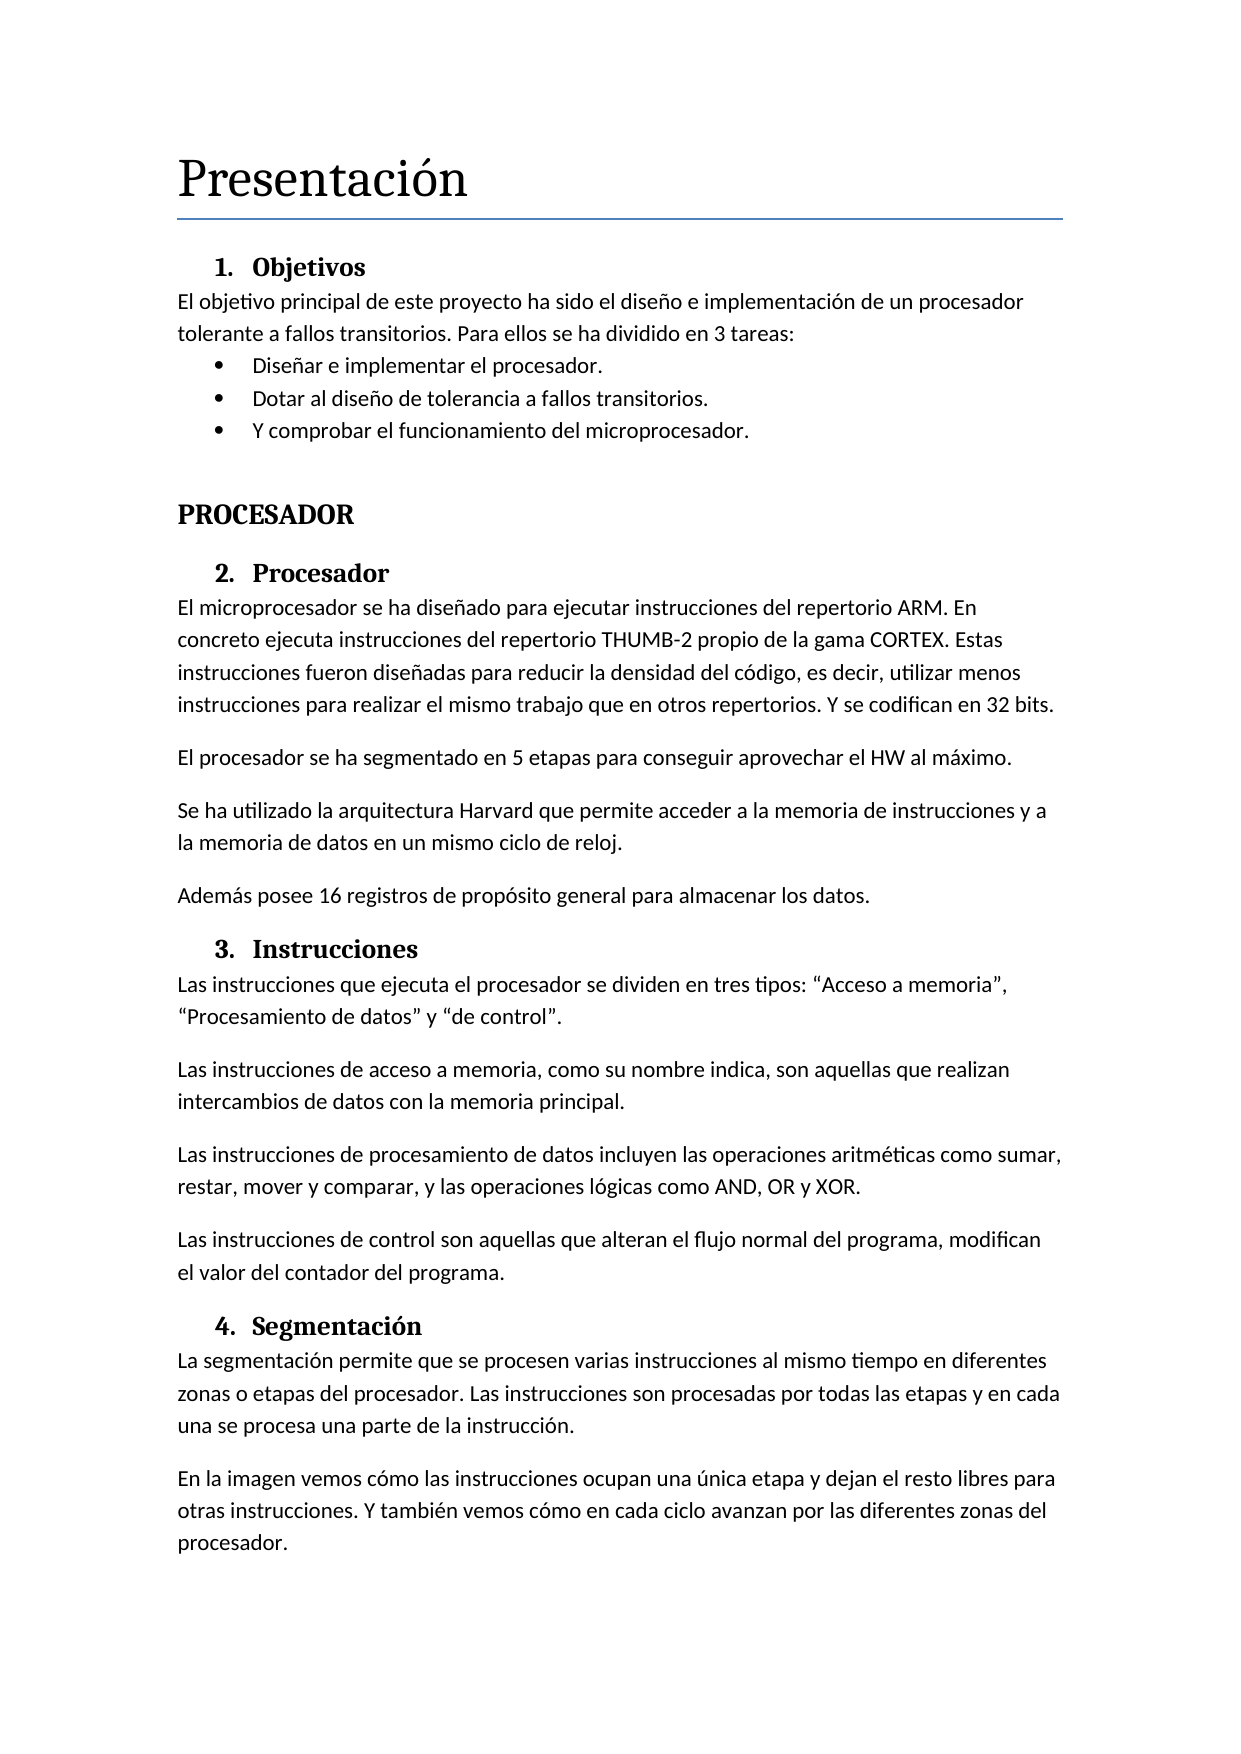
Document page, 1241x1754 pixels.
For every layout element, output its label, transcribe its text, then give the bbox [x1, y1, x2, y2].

text Las instrucciones de acceso a memoria, como su nombre indica, son aquellas que realizan intercambios de datos con la memoria principal. [177, 1055, 1063, 1115]
list Y comprobar el funcionamiento del microprocesador. [215, 416, 1063, 444]
text La segmentación permite que se procesen varias instrucciones al mismo tiempo en diferentes zonas o etapas del procesador. Las instrucciones son procesadas por todas las etapas y en cada una se procesa una parte de la instrucción. [177, 1346, 1063, 1439]
subtitle PROCESADOR [177, 498, 1063, 532]
text El objetivo principal de este proyecto ha sido el diseño e implementación de un procesador tolerante a fallos transitorios. Para ellos se ha dividido en 3 tareas: [177, 287, 1063, 347]
text Las instrucciones de procesamiento de datos incluyen las operaciones aritméticas como sumar, restar, mover y comparar, y las operaciones lógicas como AND, OR y XOR. [177, 1140, 1063, 1201]
title Presentación [177, 148, 1063, 218]
text El microprocesador se ha diseñado para ejecutar instrucciones del repertorio ARM. En concreto ejecuta instrucciones del repertorio THUMB-2 propio de la gama CORTEX. Estas instrucciones fueron diseñadas para reducir la densidad del código, es decir, utilizar menos instrucciones para realizar el mismo trabajo que en otros repertorios. Y se codifican en 32 bits. [177, 593, 1063, 718]
subtitle Instrucciones [215, 934, 1063, 965]
subtitle Objetivos [215, 252, 1063, 283]
subtitle Segmentación [215, 1311, 1063, 1342]
subtitle Procesador [215, 558, 1063, 589]
list Dotar al diseño de tolerancia a fallos transitorios. [215, 384, 1063, 412]
text En la imagen vemos cómo las instrucciones ocupan una única etapa y dejan el resto libres para otras instrucciones. Y también vemos cómo en cada ciclo avanzan por las diferentes zonas del procesador. [177, 1464, 1063, 1556]
text Las instrucciones que ejecuta el procesador se dividen en tres tipos: “Acceso a memoria”, “Procesamiento de datos” y “de control”. [177, 970, 1063, 1030]
text Además posee 16 registros de propósito general para almacenar los datos. [177, 881, 1063, 909]
text El procesador se ha segmentado en 5 etapas para conseguir aprovechar el HW al máximo. [177, 743, 1063, 771]
list Diseñar e implementar el procesador. [215, 352, 1063, 380]
text Las instrucciones de control son aquellas que alteran el flujo normal del programa, modifican el valor del contador del programa. [177, 1226, 1063, 1286]
text Se ha utilizado la arquitectura Harvard que permite acceder a la memoria de instrucciones y a la memoria de datos en un mismo ciclo de reloj. [177, 796, 1063, 856]
